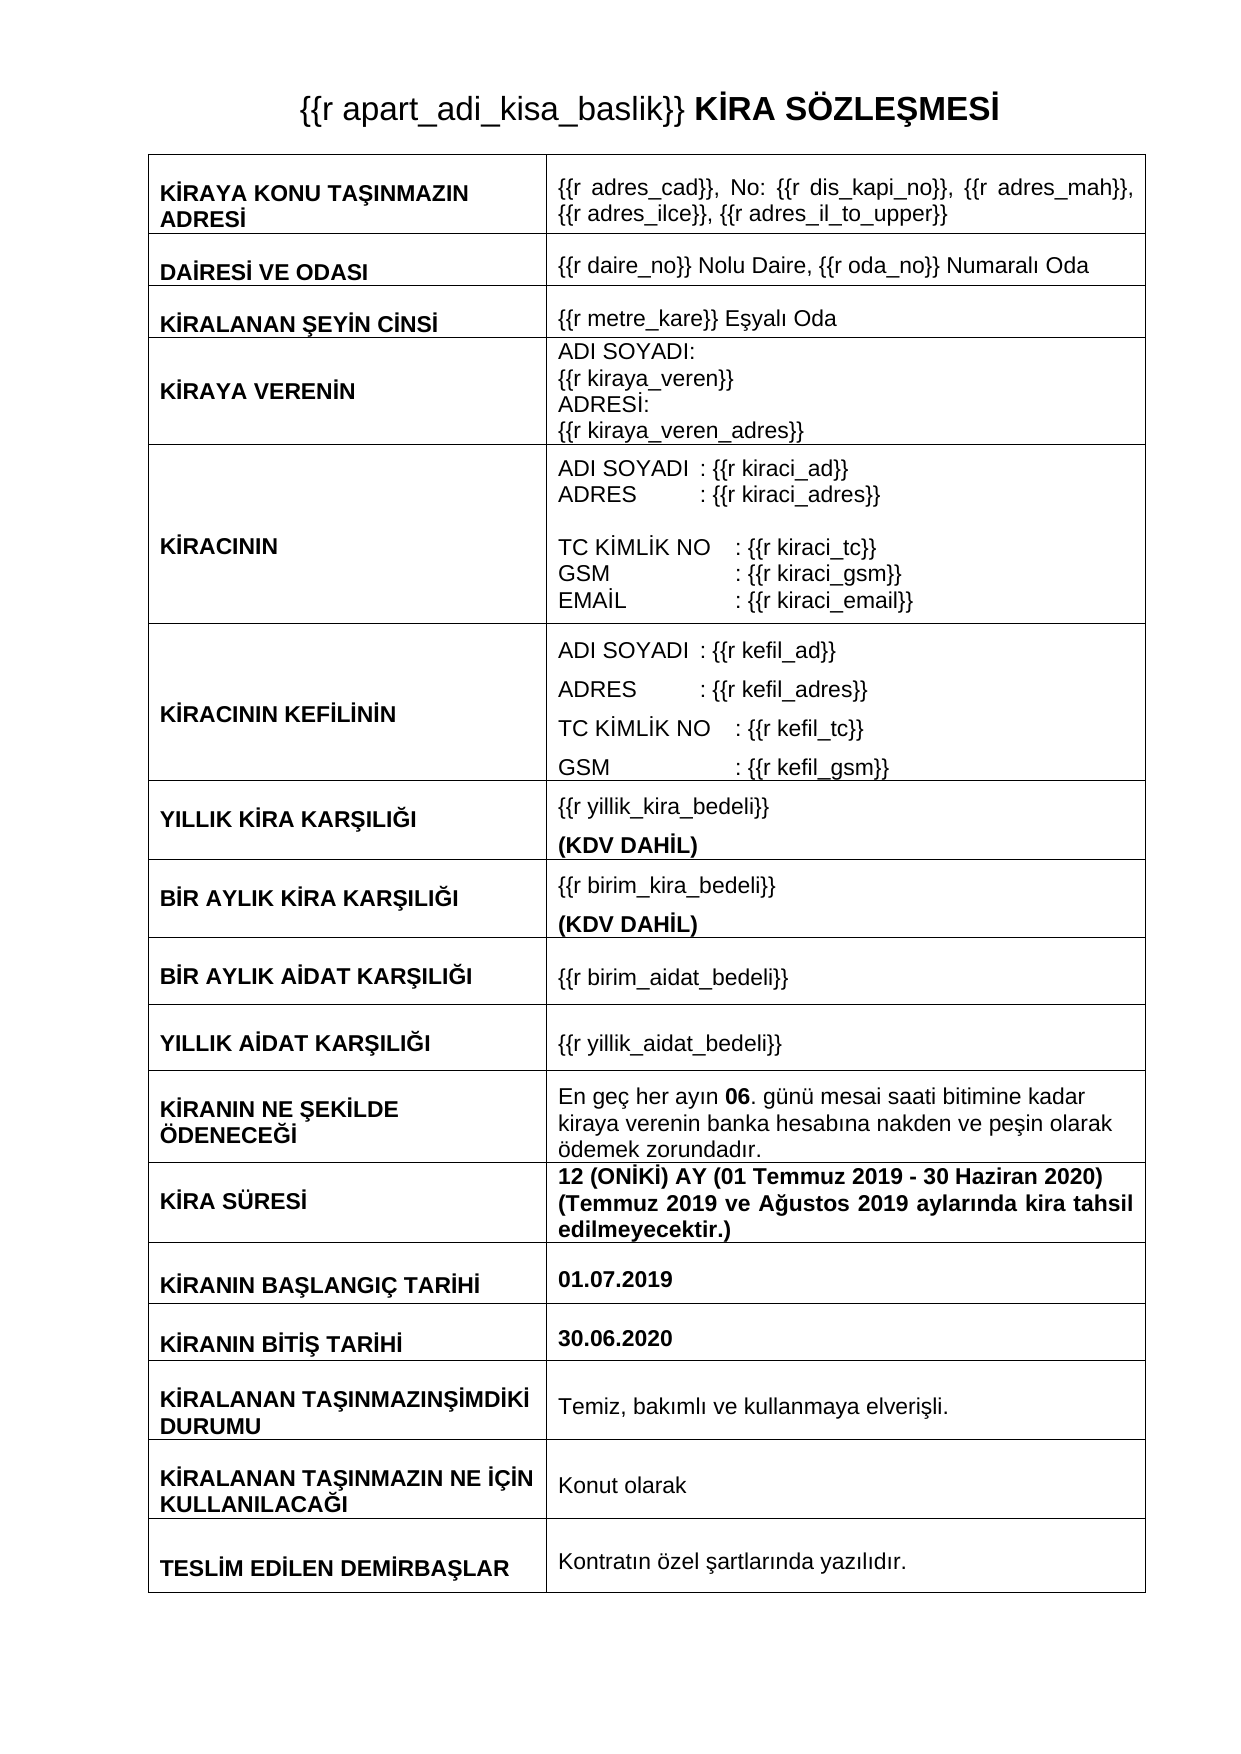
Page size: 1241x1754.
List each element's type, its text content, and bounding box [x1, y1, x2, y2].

table_cell KİRANIN BİTİŞ TARİHİ [149, 1304, 546, 1360]
table_header KİRAYA KONU TAŞINMAZIN ADRESİ [149, 155, 546, 232]
table_cell KİRALANAN TAŞINMAZIN NE İÇİN KULLANILACAĞI [149, 1440, 546, 1518]
table_cell Temiz, bakımlı ve kullanmaya elverişli. [547, 1361, 1145, 1439]
table_cell ADI SOYADI : {{r kefil_ad}} ADRES : {{r kefil_adres}} TC KİMLİK NO : {{r kefil_tc}} GSM : {{r kefil_gsm}} [547, 624, 1145, 780]
table_cell BİR AYLIK AİDAT KARŞILIĞI [149, 938, 546, 1003]
table_cell TESLİM EDİLEN DEMİRBAŞLAR [149, 1519, 546, 1592]
table_cell KİRALANAN ŞEYİN CİNSİ [149, 286, 546, 337]
table_cell BİR AYLIK KİRA KARŞILIĞI [149, 860, 546, 937]
table_cell DAİRESİ VE ODASI [149, 234, 546, 285]
table_cell KİRACININ [149, 445, 546, 623]
table_cell {{r yillik_aidat_bedeli}} [547, 1005, 1145, 1069]
table_cell {{r birim_kira_bedeli}} (KDV DAHİL) [547, 860, 1145, 937]
table_header {{r adres_cad}}, No: {{r dis_kapi_no}}, {{r adres_mah}}, {{r adres_ilce}}, {{r adres_il_to_upper}} [547, 155, 1145, 232]
table_cell En geç her ayın 06. günü mesai saati bitimine kadar kiraya verenin banka hesabına nakden ve peşin olarak ödemek zorundadır. [547, 1071, 1145, 1162]
table_cell 01.07.2019 [547, 1243, 1145, 1303]
table_cell KİRANIN NE ŞEKİLDE ÖDENECEĞİ [149, 1071, 546, 1162]
table_cell ADI SOYADI: {{r kiraya_veren}} ADRESİ: {{r kiraya_veren_adres}} [547, 338, 1145, 444]
table_cell 30.06.2020 [547, 1304, 1145, 1360]
table_cell YILLIK AİDAT KARŞILIĞI [149, 1005, 546, 1069]
table_cell {{r metre_kare}} Eşyalı Oda [547, 286, 1145, 337]
table_cell KİRALANAN TAŞINMAZINŞİMDİKİ DURUMU [149, 1361, 546, 1439]
table_cell KİRACININ KEFİLİNİN [149, 624, 546, 780]
table_cell KİRAYA VERENİN [149, 338, 546, 444]
text {{r apart_adi_kisa_baslik}} KİRA SÖZLEŞMESİ [148, 89, 1152, 127]
table_cell ADI SOYADI : {{r kiraci_ad}} ADRES : {{r kiraci_adres}} TC KİMLİK NO : {{r kiraci_tc}} GSM : {{r kiraci_gsm}} EMAİL : {{r kiraci_email}} [547, 445, 1145, 623]
table_cell KİRANIN BAŞLANGIÇ TARİHİ [149, 1243, 546, 1303]
table_cell YILLIK KİRA KARŞILIĞI [149, 781, 546, 858]
table_cell Konut olarak [547, 1440, 1145, 1518]
table_cell Kontratın özel şartlarında yazılıdır. [547, 1519, 1145, 1592]
table_cell {{r yillik_kira_bedeli}} (KDV DAHİL) [547, 781, 1145, 858]
table_cell {{r daire_no}} Nolu Daire, {{r oda_no}} Numaralı Oda [547, 234, 1145, 285]
table_cell KİRA SÜRESİ [149, 1163, 546, 1242]
table_cell {{r birim_aidat_bedeli}} [547, 938, 1145, 1003]
table_cell 12 (ONİKİ) AY (01 Temmuz 2019 - 30 Haziran 2020) (Temmuz 2019 ve Ağustos 2019 aylarında kira tahsil edilmeyecektir.) [547, 1163, 1145, 1242]
